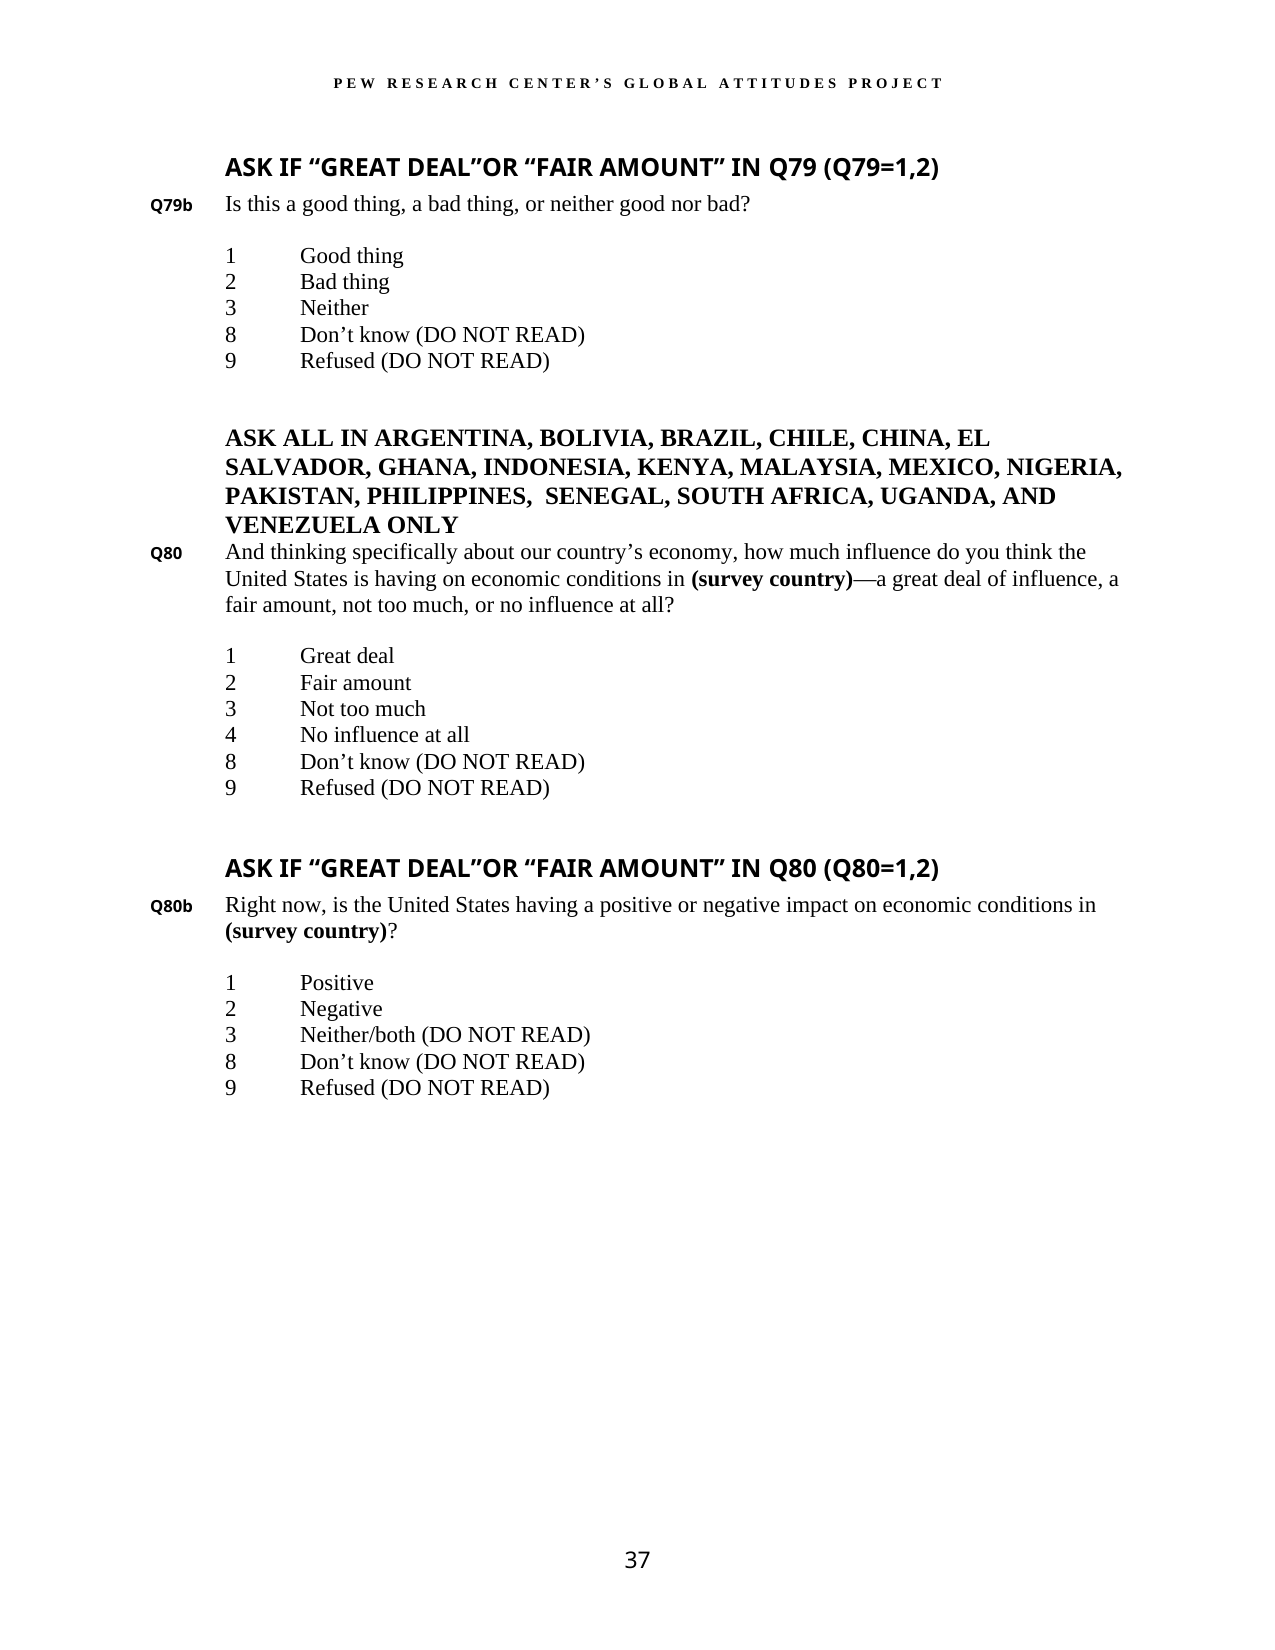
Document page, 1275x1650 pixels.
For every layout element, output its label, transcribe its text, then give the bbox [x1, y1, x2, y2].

text ASK if “great deal”or “fair amount” in Q80 (Q80=1,2) [225, 851, 1125, 885]
text 3 Not too much [225, 695, 1125, 722]
text ask ALL IN Argentina, Bolivia, Brazil, Chile, China, El Salvador, Ghana, Indonesia, Kenya, Malaysia, Mexico, Nigeria, Pakistan, Philippines, Senegal, South Africa, Uganda, and Venezuela ONLY [225, 423, 1125, 538]
text 9 Refused (DO NOT READ) [225, 1074, 1125, 1100]
text 9 Refused (DO NOT READ) [225, 347, 1125, 373]
text Q79b Is this a good thing, a bad thing, or neither good nor bad? [150, 190, 1125, 217]
text 8 Don’t know (DO NOT READ) [225, 321, 1125, 347]
text 2 Negative [225, 995, 1125, 1021]
text 8 Don’t know (DO NOT READ) [225, 1048, 1125, 1074]
text 9 Refused (DO NOT READ) [225, 774, 1125, 801]
text 1 Positive [225, 969, 1125, 995]
text 1 Good thing [225, 242, 1125, 268]
text 3 Neither [225, 294, 1125, 321]
text Q80 And thinking specifically about our country’s economy, how much influence do you think the United States is having on economic conditions in (survey country)—a great deal of influence, a fair amount, not too much, or no influence at all? [150, 538, 1125, 617]
text ASK if “great deal”or “fair amount” in Q79 (Q79=1,2) [225, 150, 1125, 184]
text 1 Great deal [225, 642, 1125, 669]
text 3 Neither/both (DO NOT READ) [225, 1021, 1125, 1048]
text 4 No influence at all [225, 722, 1125, 748]
text Q80b Right now, is the United States having a positive or negative impact on economic conditions in (survey country)? [150, 891, 1125, 944]
text 2 Fair amount [225, 669, 1125, 695]
text 8 Don’t know (DO NOT READ) [225, 748, 1125, 774]
text 2 Bad thing [225, 268, 1125, 294]
